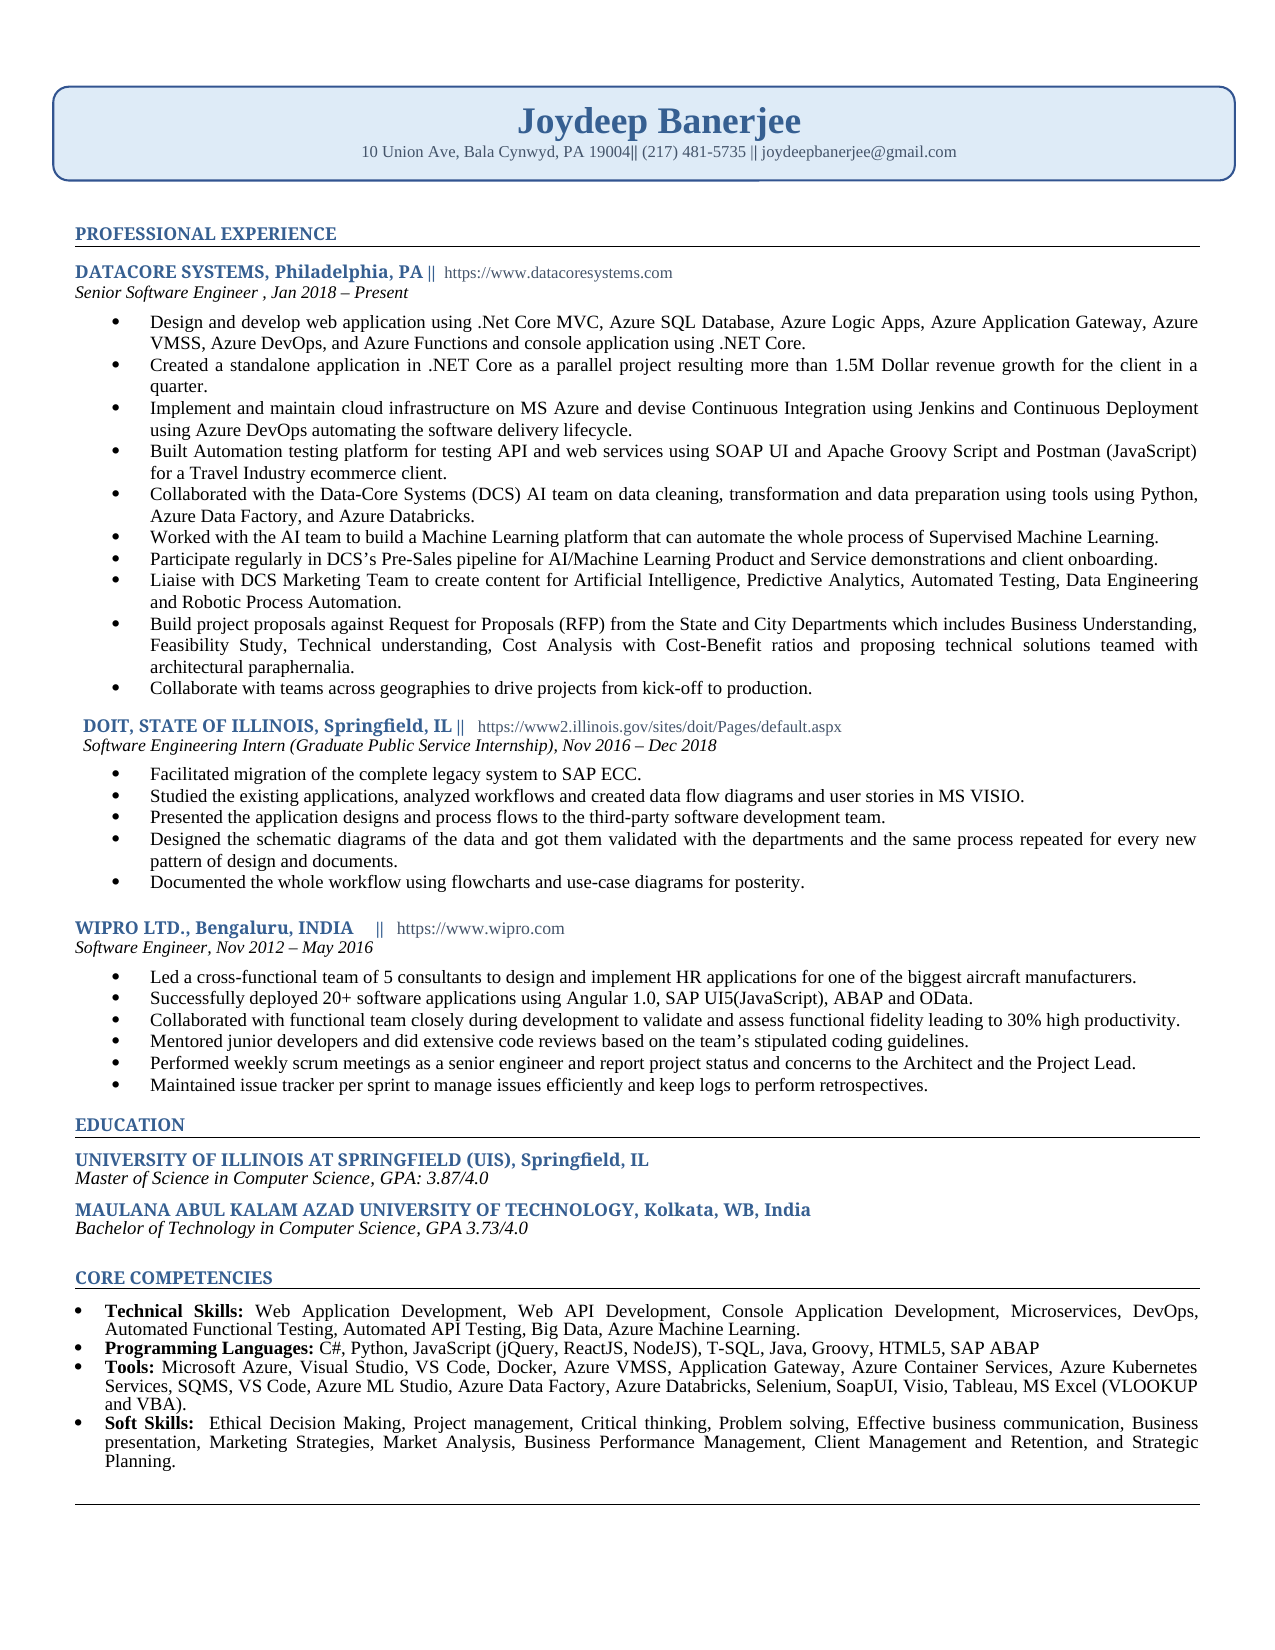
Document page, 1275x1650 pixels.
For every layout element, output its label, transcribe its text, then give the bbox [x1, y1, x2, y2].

list Build project proposals against Request for Proposals (RFP) from the State and City Departments which includes Business Understanding, Feasibility Study, Technical understanding, Cost Analysis with Cost-Benefit ratios and proposing technical solutions teamed with architectural paraphernalia. [112, 612, 1200, 677]
text Software Engineer, Nov 2012 – May 2016 [75, 938, 1200, 957]
list Implement and maintain cloud infrastructure on MS Azure and devise Continuous Integration using Jenkins and Continuous Deployment using Azure DevOps automating the software delivery lifecycle. [112, 397, 1200, 440]
list Mentored junior developers and did extensive code reviews based on the team’s stipulated coding guidelines. [112, 1030, 1200, 1052]
list Collaborate with teams across geographies to drive projects from kick-off to production. [112, 677, 1200, 699]
list Collaborated with the Data-Core Systems (DCS) AI team on data cleaning, transformation and data preparation using tools using Python, Azure Data Factory, and Azure Databricks. [112, 483, 1200, 526]
text Master of Science in Computer Science, GPA: 3.87/4.0 [75, 1170, 1200, 1188]
text Bachelor of Technology in Computer Science, GPA 3.73/4.0 [75, 1220, 900, 1238]
list Led a cross-functional team of 5 consultants to design and implement HR applications for one of the biggest aircraft manufacturers. [112, 966, 1200, 987]
text dataCORE SYSTEMS, Philadelphia, PA || https://www.datacoresystems.com [75, 259, 1200, 283]
list Programming Languages: C#, Python, JavaScript (jQuery, ReactJS, NodeJS), T-SQL, Java, Groovy, HTML5, SAP ABAP [75, 1339, 1200, 1358]
text DOIT, State OF Illinois, Springfield, IL || https://www2.illinois.gov/sites/doit/Pages/default.aspx [83, 717, 1200, 736]
list Studied the existing applications, analyzed workflows and created data flow diagrams and user stories in MS VISIO. [112, 785, 1200, 806]
list Soft Skills: Ethical Decision Making, Project management, Critical thinking, Problem solving, Effective business communication, Business presentation, Marketing Strategies, Market Analysis, Business Performance Management, Client Management and Retention, and Strategic Planning. [75, 1414, 1200, 1471]
text Maulana Abul Kalam Azad University of Technology, Kolkata, WB, India [75, 1201, 900, 1220]
list Performed weekly scrum meetings as a senior engineer and report project status and concerns to the Architect and the Project Lead. [112, 1052, 1200, 1073]
list Created a standalone application in .NET Core as a parallel project resulting more than 1.5M Dollar revenue growth for the client in a quarter. [112, 354, 1200, 397]
list Technical Skills: Web Application Development, Web API Development, Console Application Development, Microservices, DevOps, Automated Functional Testing, Automated API Testing, Big Data, Azure Machine Learning. [75, 1302, 1200, 1339]
list Worked with the AI team to build a Machine Learning platform that can automate the whole process of Supervised Machine Learning. [112, 526, 1200, 548]
list Tools: Microsoft Azure, Visual Studio, VS Code, Docker, Azure VMSS, Application Gateway, Azure Container Services, Azure Kubernetes Services, SQMS, VS Code, Azure ML Studio, Azure Data Factory, Azure Databricks, Selenium, SoapUI, Visio, Tableau, MS Excel (VLOOKUP and VBA). [75, 1358, 1200, 1414]
list Collaborated with functional team closely during development to validate and assess functional fidelity leading to 30% high productivity. [112, 1009, 1200, 1030]
subtitle Professional Experience [75, 225, 1200, 246]
subtitle Senior Software Engineer , Jan 2018 – Present [75, 283, 1200, 302]
subtitle Education [75, 1117, 1200, 1137]
list Facilitated migration of the complete legacy system to SAP ECC. [112, 763, 1200, 785]
subtitle CORE COMPETENCIES [75, 1270, 1200, 1288]
title UNIVERSITY of illinois at springfield (UIS), Springfield, IL [75, 1151, 1200, 1170]
list Documented the whole workflow using flowcharts and use-case diagrams for posterity. [112, 871, 1200, 893]
list Participate regularly in DCS’s Pre-Sales pipeline for AI/Machine Learning Product and Service demonstrations and client onboarding. [112, 548, 1200, 569]
list Presented the application designs and process flows to the third-party software development team. [112, 806, 1200, 828]
list Successfully deployed 20+ software applications using Angular 1.0, SAP UI5(JavaScript), ABAP and OData. [112, 987, 1200, 1009]
title wipro LTD., Bengaluru, INDIA || https://www.wipro.com [75, 920, 1200, 938]
list Liaise with DCS Marketing Team to create content for Artificial Intelligence, Predictive Analytics, Automated Testing, Data Engineering and Robotic Process Automation. [112, 569, 1200, 612]
list Maintained issue tracker per sprint to manage issues efficiently and keep logs to perform retrospectives. [112, 1073, 1200, 1095]
list Designed the schematic diagrams of the data and got them validated with the departments and the same process repeated for every new pattern of design and documents. [112, 828, 1200, 871]
list Built Automation testing platform for testing API and web services using SOAP UI and Apache Groovy Script and Postman (JavaScript) for a Travel Industry ecommerce client. [112, 440, 1200, 483]
subtitle Software Engineering Intern (Graduate Public Service Internship), Nov 2016 – Dec 2018 [83, 736, 1200, 755]
list Design and develop web application using .Net Core MVC, Azure SQL Database, Azure Logic Apps, Azure Application Gateway, Azure VMSS, Azure DevOps, and Azure Functions and console application using .NET Core. [112, 311, 1200, 354]
